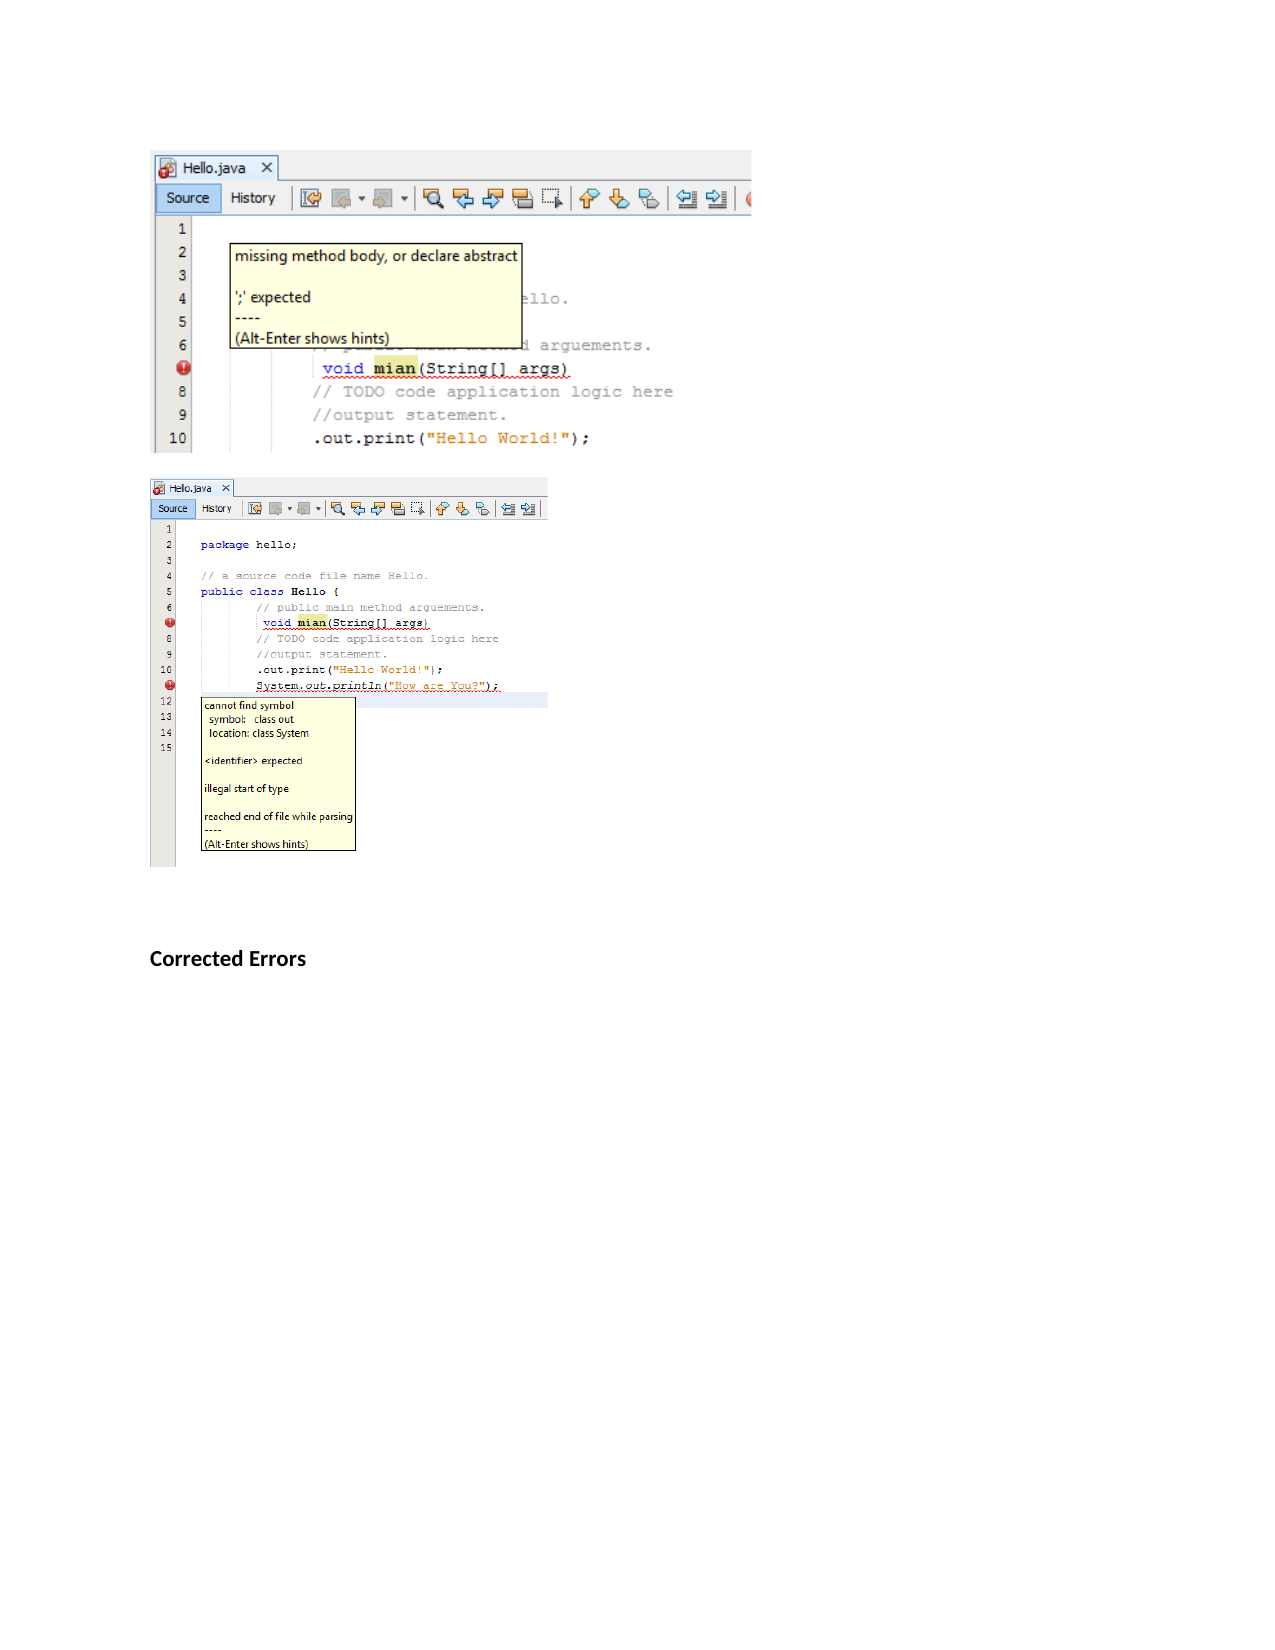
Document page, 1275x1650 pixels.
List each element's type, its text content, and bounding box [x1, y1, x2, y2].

picture [150, 150, 752, 453]
text Corrected Errors [150, 944, 1125, 973]
picture [150, 477, 548, 867]
